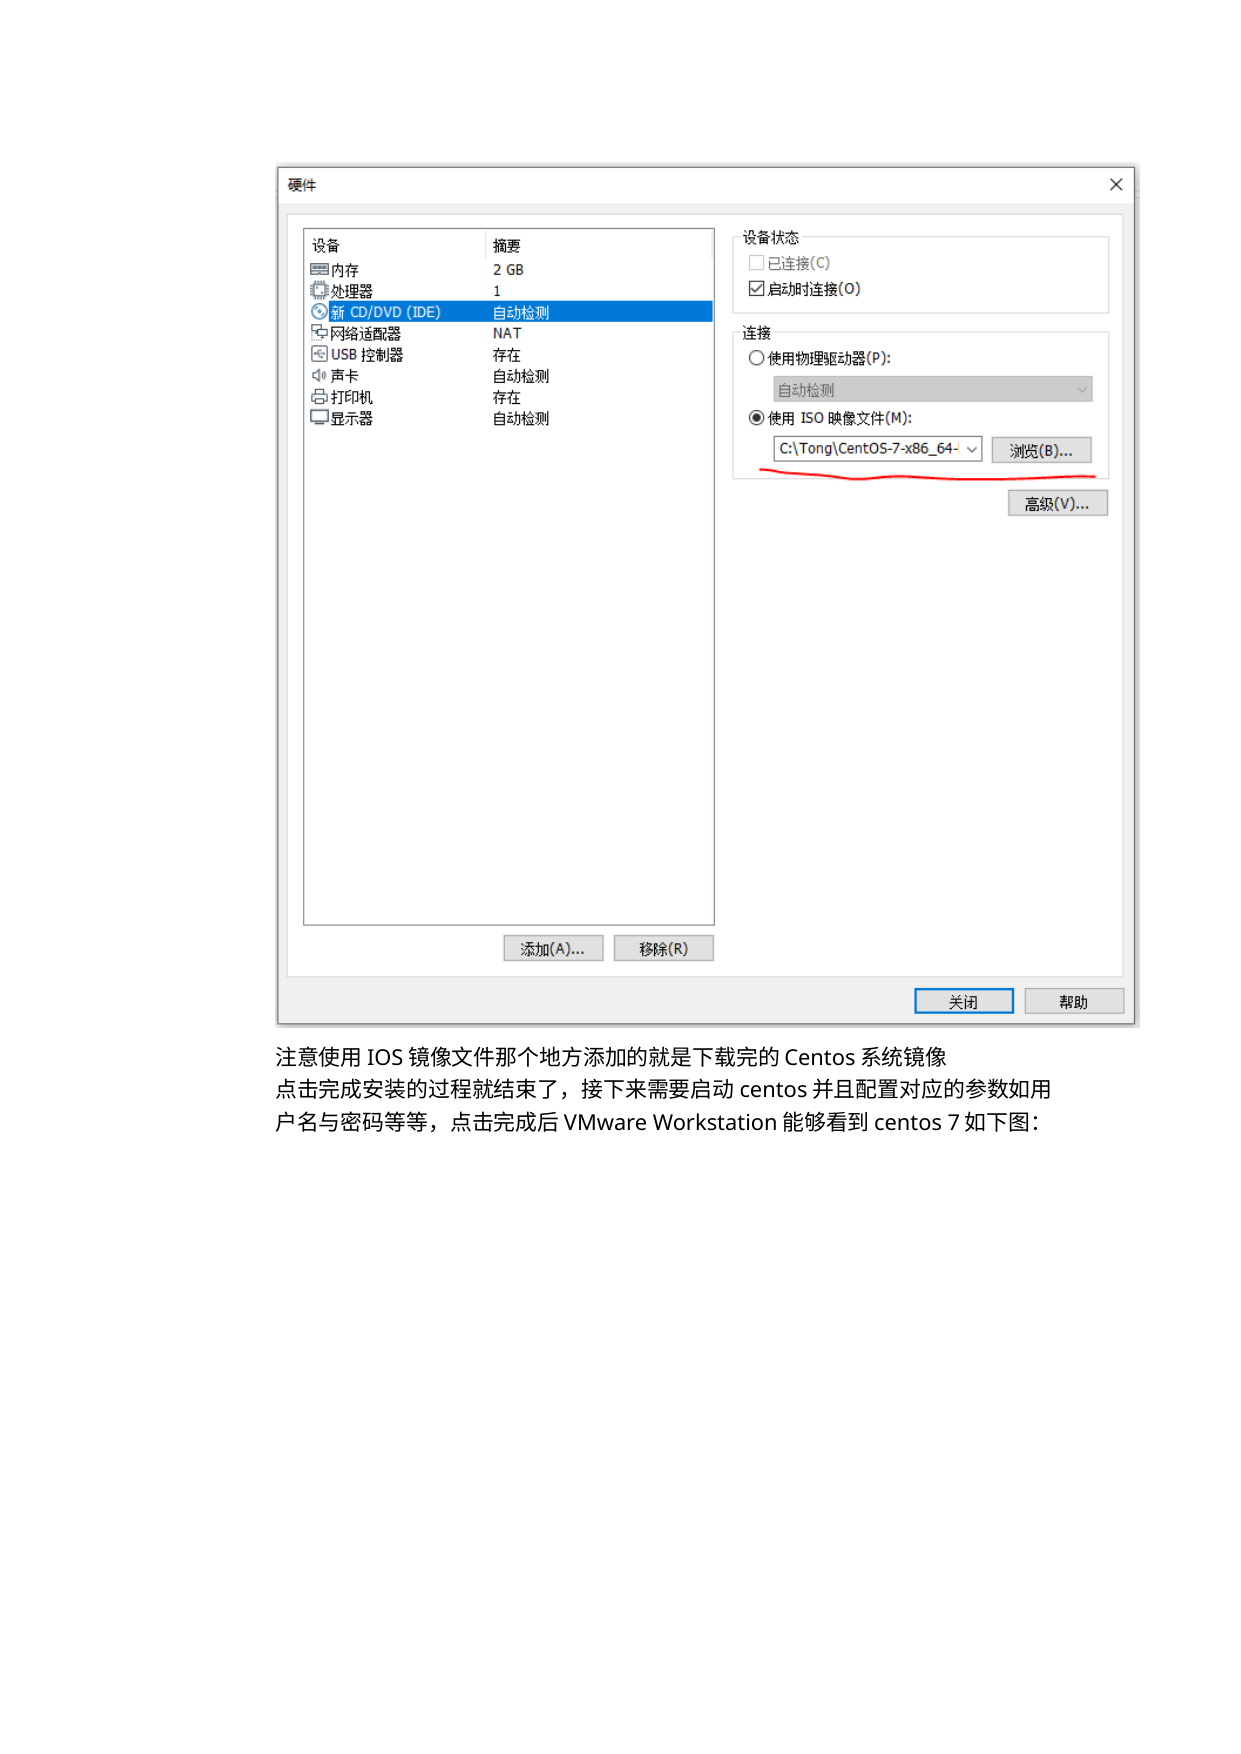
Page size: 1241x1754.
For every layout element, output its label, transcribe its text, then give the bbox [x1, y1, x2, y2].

picture [275, 162, 1141, 1028]
list 点击完成安装的过程就结束了，接下来需要启动centos并且配置对应的参数如用户名与密码等等，点击完成后VMware Workstation能够看到centos 7如下图： [275, 1072, 1053, 1137]
list 注意使用IOS镜像文件那个地方添加的就是下载完的Centos系统镜像 [275, 1039, 1053, 1072]
